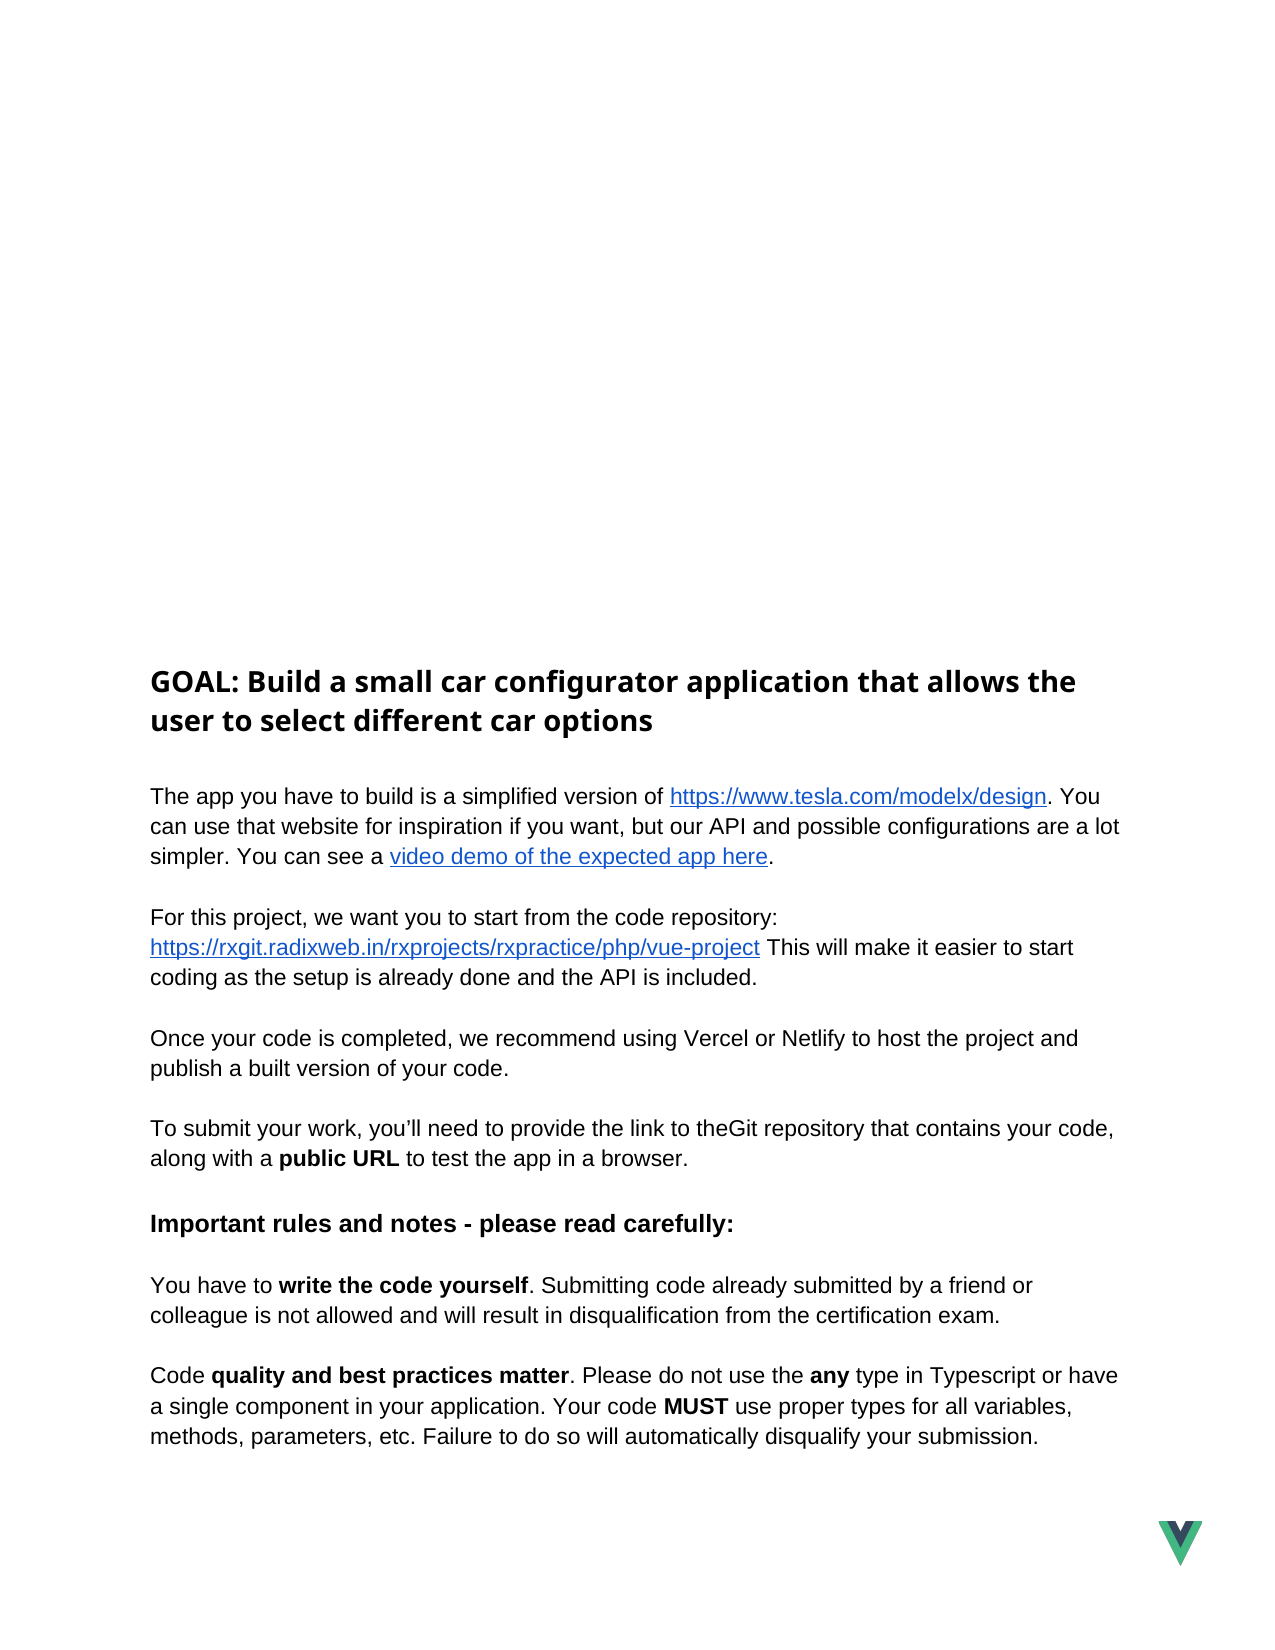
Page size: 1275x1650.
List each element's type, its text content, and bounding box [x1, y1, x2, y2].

text For this project, we want you to start from the code repository: https://rxgit.radixweb.in/rxprojects/rxpractice/php/vue-project This will make it easier to start coding as the setup is already done and the API is included. [150, 904, 1125, 991]
subtitle GOAL: Build a small car configurator application that allows the user to select different car options [150, 661, 1125, 740]
picture [1158, 1521, 1203, 1566]
text You have to write the code yourself. Submitting code already submitted by a friend or colleague is not allowed and will result in disqualification from the certification exam. [150, 1272, 1125, 1328]
text Important rules and notes - please read carefully: [150, 1209, 1125, 1237]
text To submit your work, you’ll need to provide the link to theGit repository that contains your code, along with a public URL to test the app in a browser. [150, 1115, 1125, 1172]
text Code quality and best practices matter. Please do not use the any type in Typescript or have a single component in your application. Your code MUST use proper types for all variables, methods, parameters, etc. Failure to do so will automatically disqualify your submission. [150, 1362, 1125, 1449]
text The app you have to build is a simplified version of https://www.tesla.com/modelx/design. You can use that website for inspiration if you want, but our API and possible configurations are a lot simpler. You can see a video demo of the expected app here. [150, 783, 1125, 870]
text Once your code is completed, we recommend using Vercel or Netlify to host the project and publish a built version of your code. [150, 1024, 1125, 1081]
